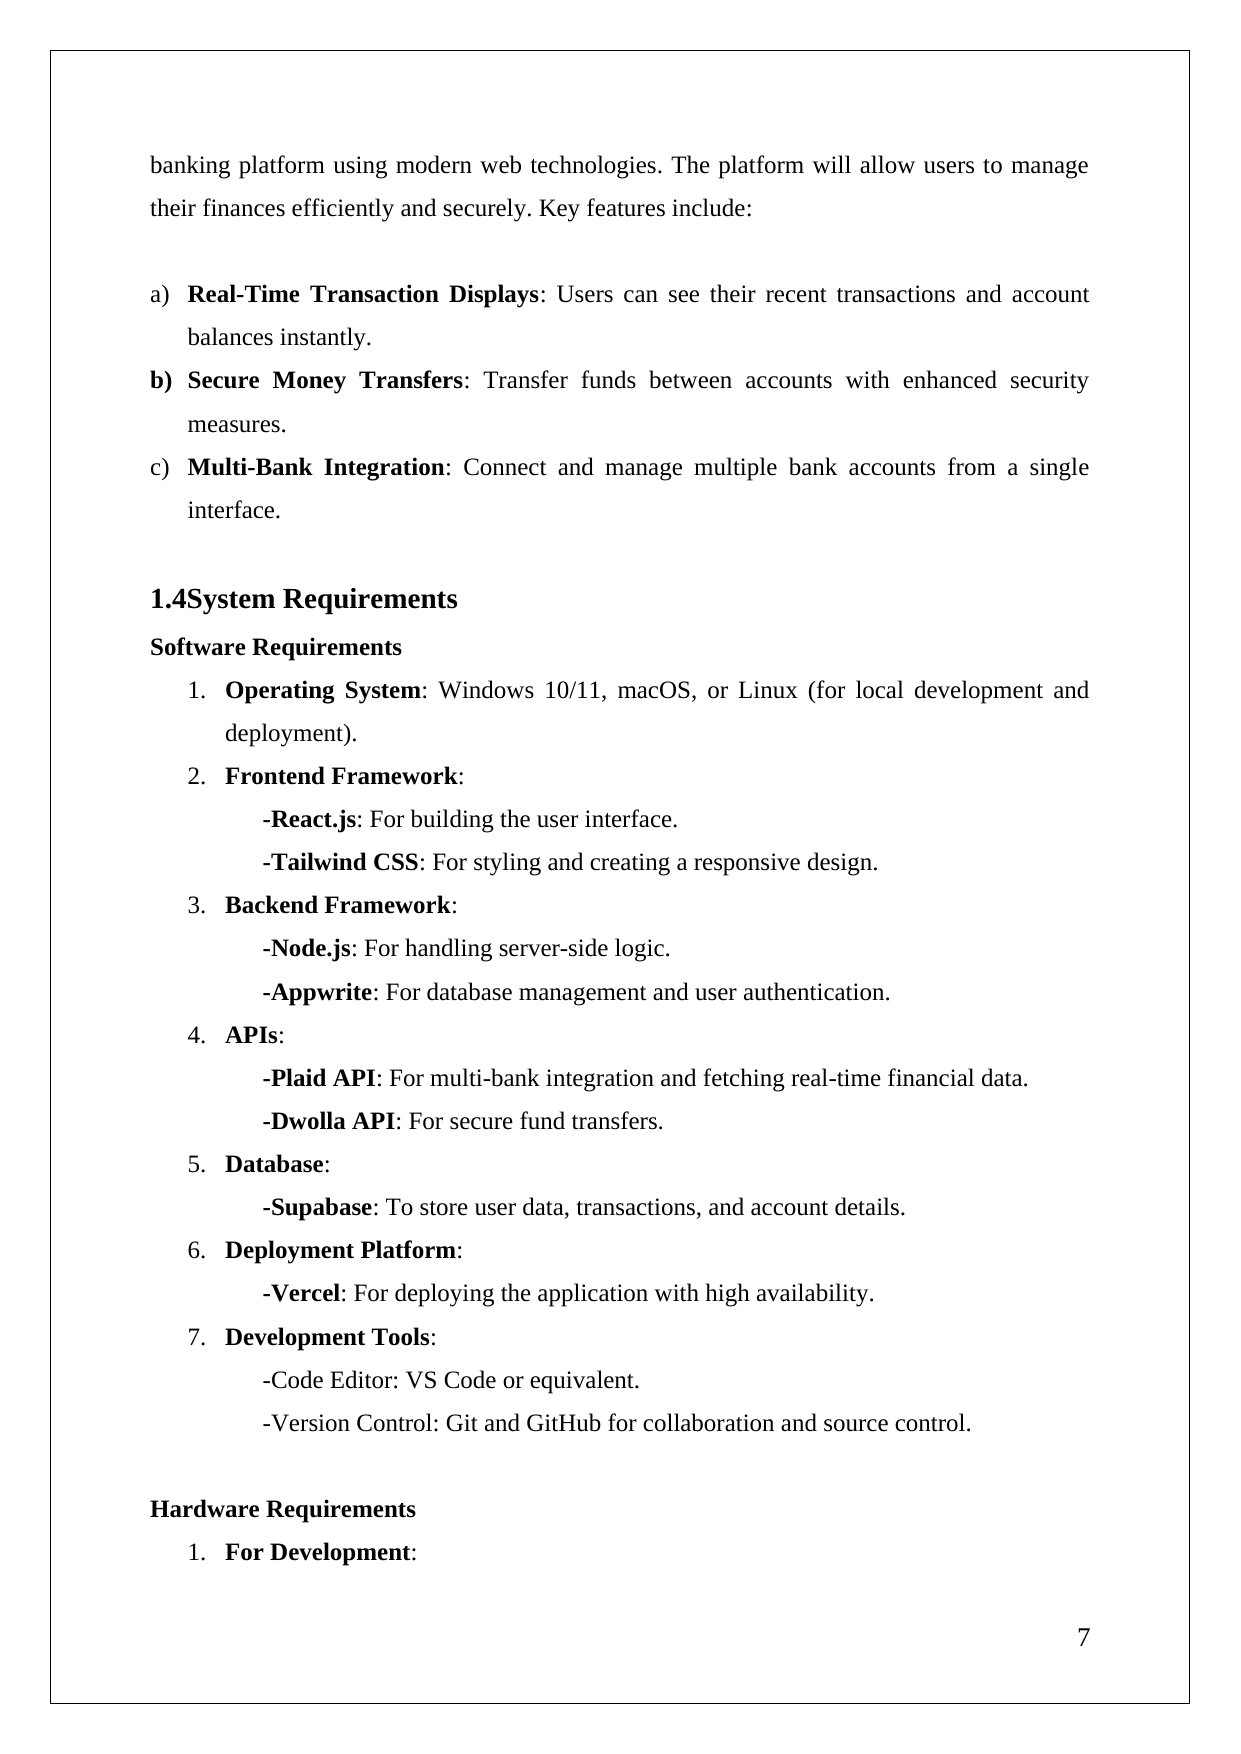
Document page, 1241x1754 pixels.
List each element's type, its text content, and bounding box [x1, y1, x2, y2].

list Multi-Bank Integration: Connect and manage multiple bank accounts from a single interface. [150, 452, 1090, 524]
list APIs: [187, 1020, 1090, 1048]
text -React.js: For building the user interface. [262, 804, 1090, 833]
text -Plaid API: For multi-bank integration and fetching real-time financial data. [262, 1063, 1090, 1092]
text 1.4System Requirements [150, 581, 1090, 615]
list For Development: [187, 1537, 1090, 1566]
list Operating System: Windows 10/11, macOS, or Linux (for local development and deployment). [187, 675, 1090, 747]
text -Node.js: For handling server-side logic. [262, 933, 1090, 962]
list Frontend Framework: [187, 761, 1090, 790]
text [150, 150, 1090, 222]
list Deployment Platform: [187, 1235, 1090, 1264]
text -Version Control: Git and GitHub for collaboration and source control. [262, 1408, 1090, 1437]
text -Appwrite: For database management and user authentication. [262, 977, 1090, 1005]
text -Dwolla API: For secure fund transfers. [262, 1106, 1090, 1135]
text -Tailwind CSS: For styling and creating a responsive design. [262, 847, 1090, 876]
text -Supabase: To store user data, transactions, and account details. [262, 1192, 1090, 1221]
list Real-Time Transaction Displays: Users can see their recent transactions and account balances instantly. [150, 279, 1090, 351]
text -Vercel: For deploying the application with high availability. [262, 1278, 1090, 1307]
list Development Tools: [187, 1322, 1090, 1350]
text Hardware Requirements [150, 1494, 1090, 1523]
list Secure Money Transfers: Transfer funds between accounts with enhanced security measures. [150, 366, 1090, 437]
list Database: [187, 1149, 1090, 1178]
text Software Requirements [150, 632, 1090, 660]
list Backend Framework: [187, 890, 1090, 919]
text -Code Editor: VS Code or equivalent. [262, 1365, 1090, 1393]
